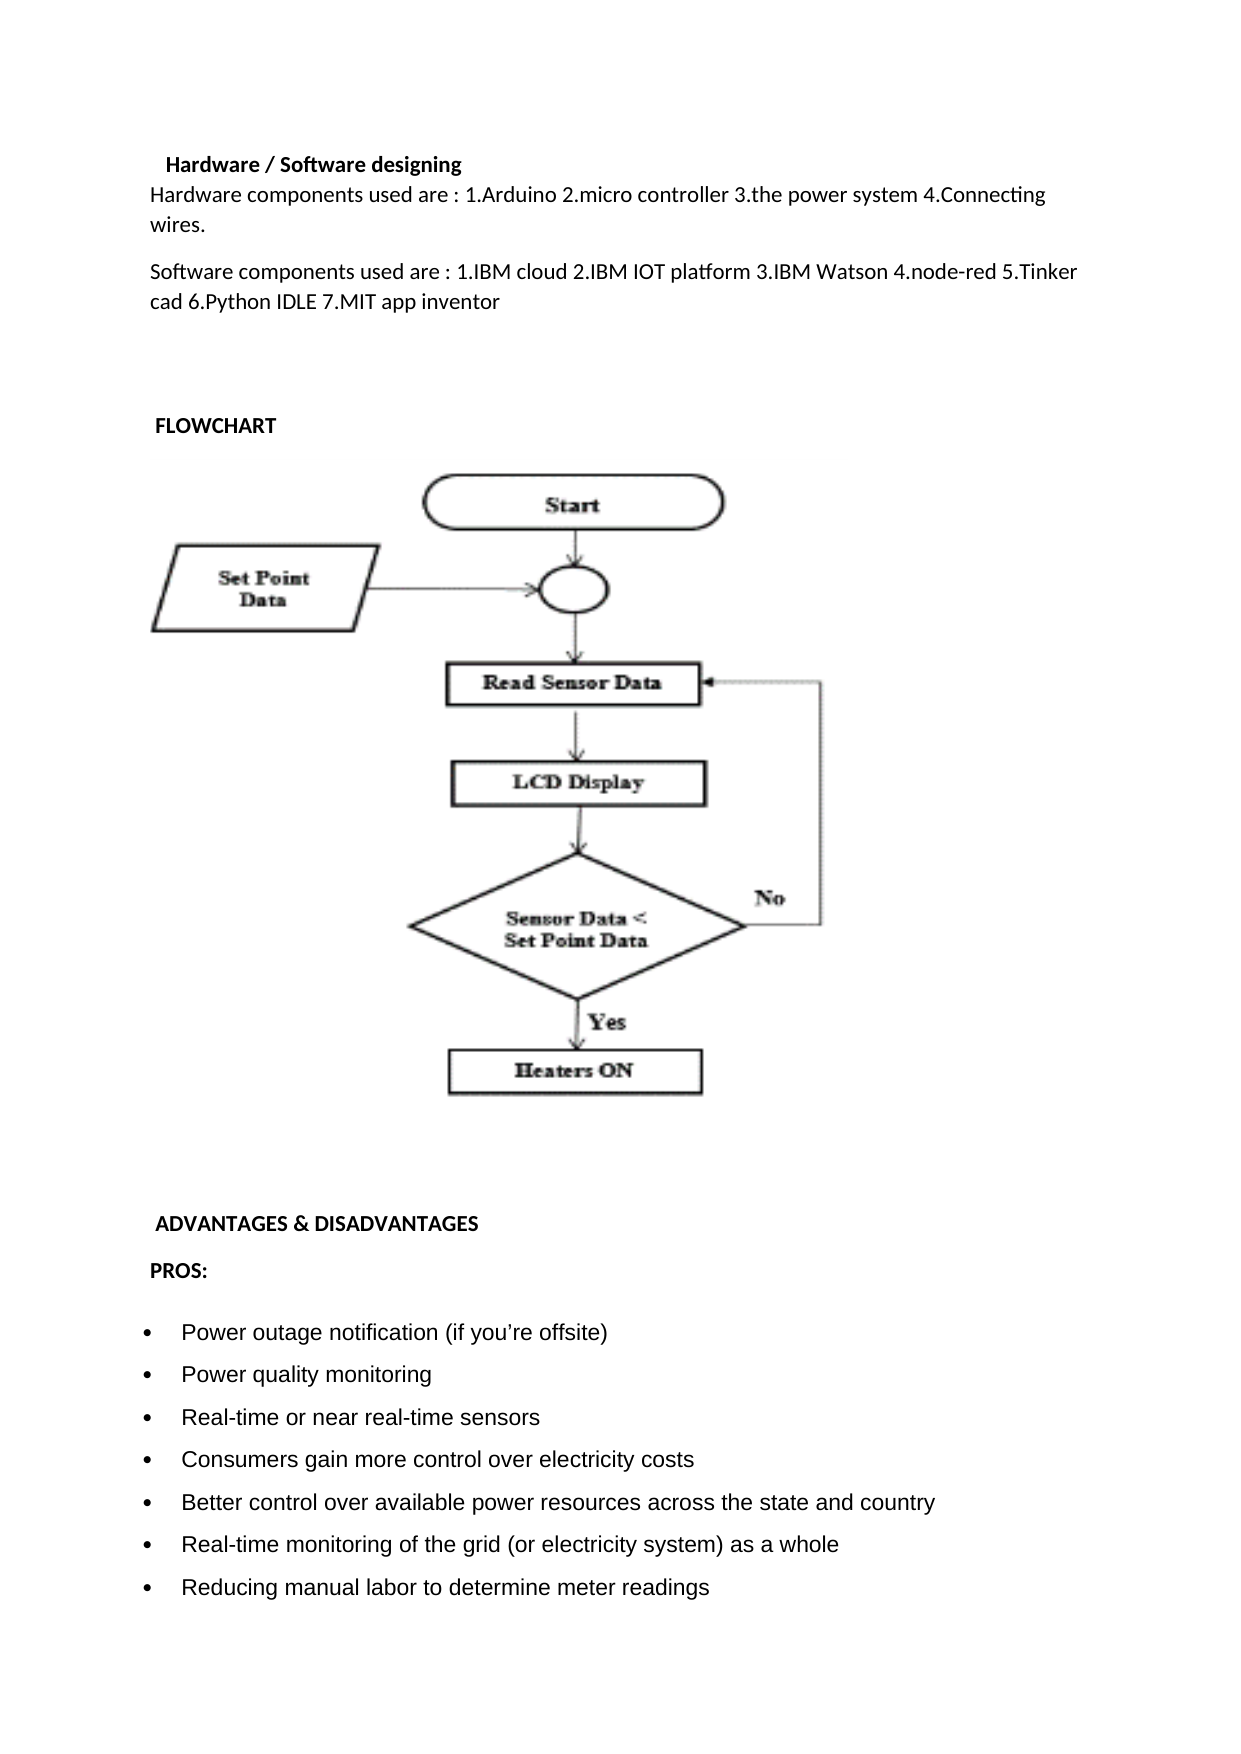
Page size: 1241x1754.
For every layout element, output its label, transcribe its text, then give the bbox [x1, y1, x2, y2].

text FLOWCHART [150, 381, 1090, 439]
text PROS: [150, 1256, 1090, 1284]
list Power outage notification (if you’re offsite) [144, 1303, 1090, 1345]
text Software components used are : 1.IBM cloud 2.IBM IOT platform 3.IBM Watson 4.node-red 5.Tinker cad 6.Python IDLE 7.MIT app inventor [150, 257, 1090, 316]
list Power quality monitoring [144, 1345, 1090, 1388]
list Real-time monitoring of the grid (or electricity system) as a whole [144, 1515, 1090, 1558]
list Reducing manual labor to determine meter readings [144, 1558, 1090, 1600]
text Hardware / Software designing Hardware components used are : 1.Arduino 2.micro controller 3.the power system 4.Connecting wires. [150, 150, 1090, 238]
text ADVANTAGES & DISADVANTAGES [150, 1179, 1090, 1237]
list Real-time or near real-time sensors [144, 1388, 1090, 1430]
list Consumers gain more control over electricity costs [144, 1430, 1090, 1473]
list Better control over available power resources across the state and country [144, 1473, 1090, 1515]
picture [150, 458, 848, 1130]
